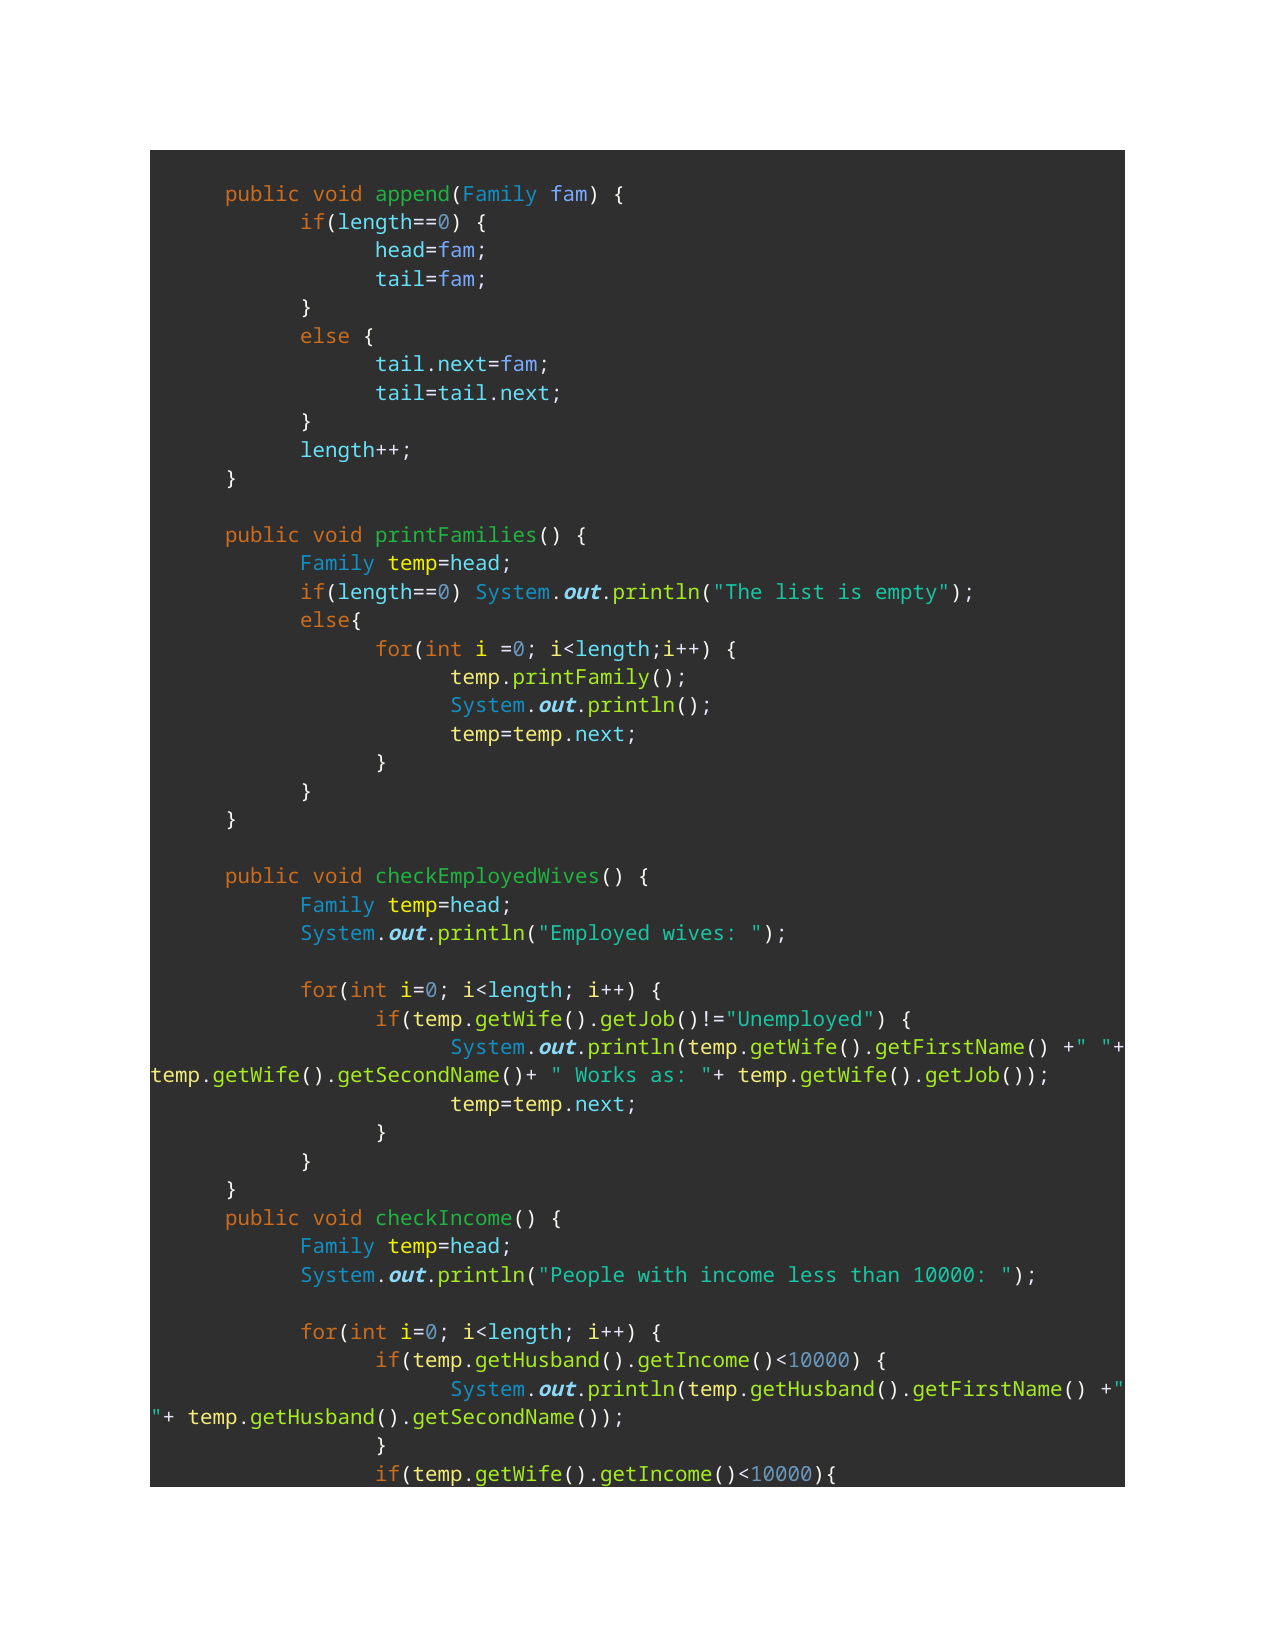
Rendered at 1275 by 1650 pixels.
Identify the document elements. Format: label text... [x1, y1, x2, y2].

text Family temp=head; [150, 1231, 1125, 1260]
text Family temp=head; [150, 548, 1125, 577]
text } [150, 747, 1125, 776]
text else { [150, 321, 1125, 349]
text } [150, 1146, 1125, 1174]
text public void checkEmployedWives() { [150, 861, 1125, 890]
text System.out.println("People with income less than 10000: "); [150, 1260, 1125, 1288]
text System.out.println(temp.getHusband().getFirstName() +" "+ temp.getHusband().getSecondName()); [150, 1374, 1125, 1431]
text } [150, 406, 1125, 435]
text } [150, 463, 1125, 492]
text for(int i =0; i<length;i++) { [150, 634, 1125, 662]
text System.out.println("Employed wives: "); [150, 918, 1125, 947]
text } [150, 292, 1125, 321]
text } [150, 804, 1125, 833]
text length++; [150, 435, 1125, 463]
text public void append(Family fam) { [150, 179, 1125, 207]
text } [150, 1117, 1125, 1146]
text Family temp=head; [150, 890, 1125, 918]
text if(temp.getWife().getIncome()<10000){ [150, 1459, 1125, 1487]
text public void printFamilies() { [150, 520, 1125, 548]
text System.out.println(); [150, 691, 1125, 719]
text tail=tail.next; [150, 378, 1125, 406]
text if(length==0) System.out.println("The list is empty"); [150, 577, 1125, 605]
text tail.next=fam; [150, 349, 1125, 378]
text tail=fam; [150, 264, 1125, 292]
text temp=temp.next; [150, 719, 1125, 747]
text if(length==0) { [150, 207, 1125, 236]
text for(int i=0; i<length; i++) { [150, 1317, 1125, 1345]
text head=fam; [150, 236, 1125, 264]
text for(int i=0; i<length; i++) { [150, 975, 1125, 1004]
text } [150, 1431, 1125, 1459]
text temp.printFamily(); [150, 662, 1125, 691]
text } [150, 776, 1125, 804]
text public void checkIncome() { [150, 1203, 1125, 1231]
text temp=temp.next; [150, 1089, 1125, 1117]
text } [150, 1174, 1125, 1203]
text else{ [150, 605, 1125, 634]
text System.out.println(temp.getWife().getFirstName() +" "+ temp.getWife().getSecondName()+ " Works as: "+ temp.getWife().getJob()); [150, 1032, 1125, 1089]
text if(temp.getHusband().getIncome()<10000) { [150, 1345, 1125, 1374]
text if(temp.getWife().getJob()!="Unemployed") { [150, 1004, 1125, 1032]
